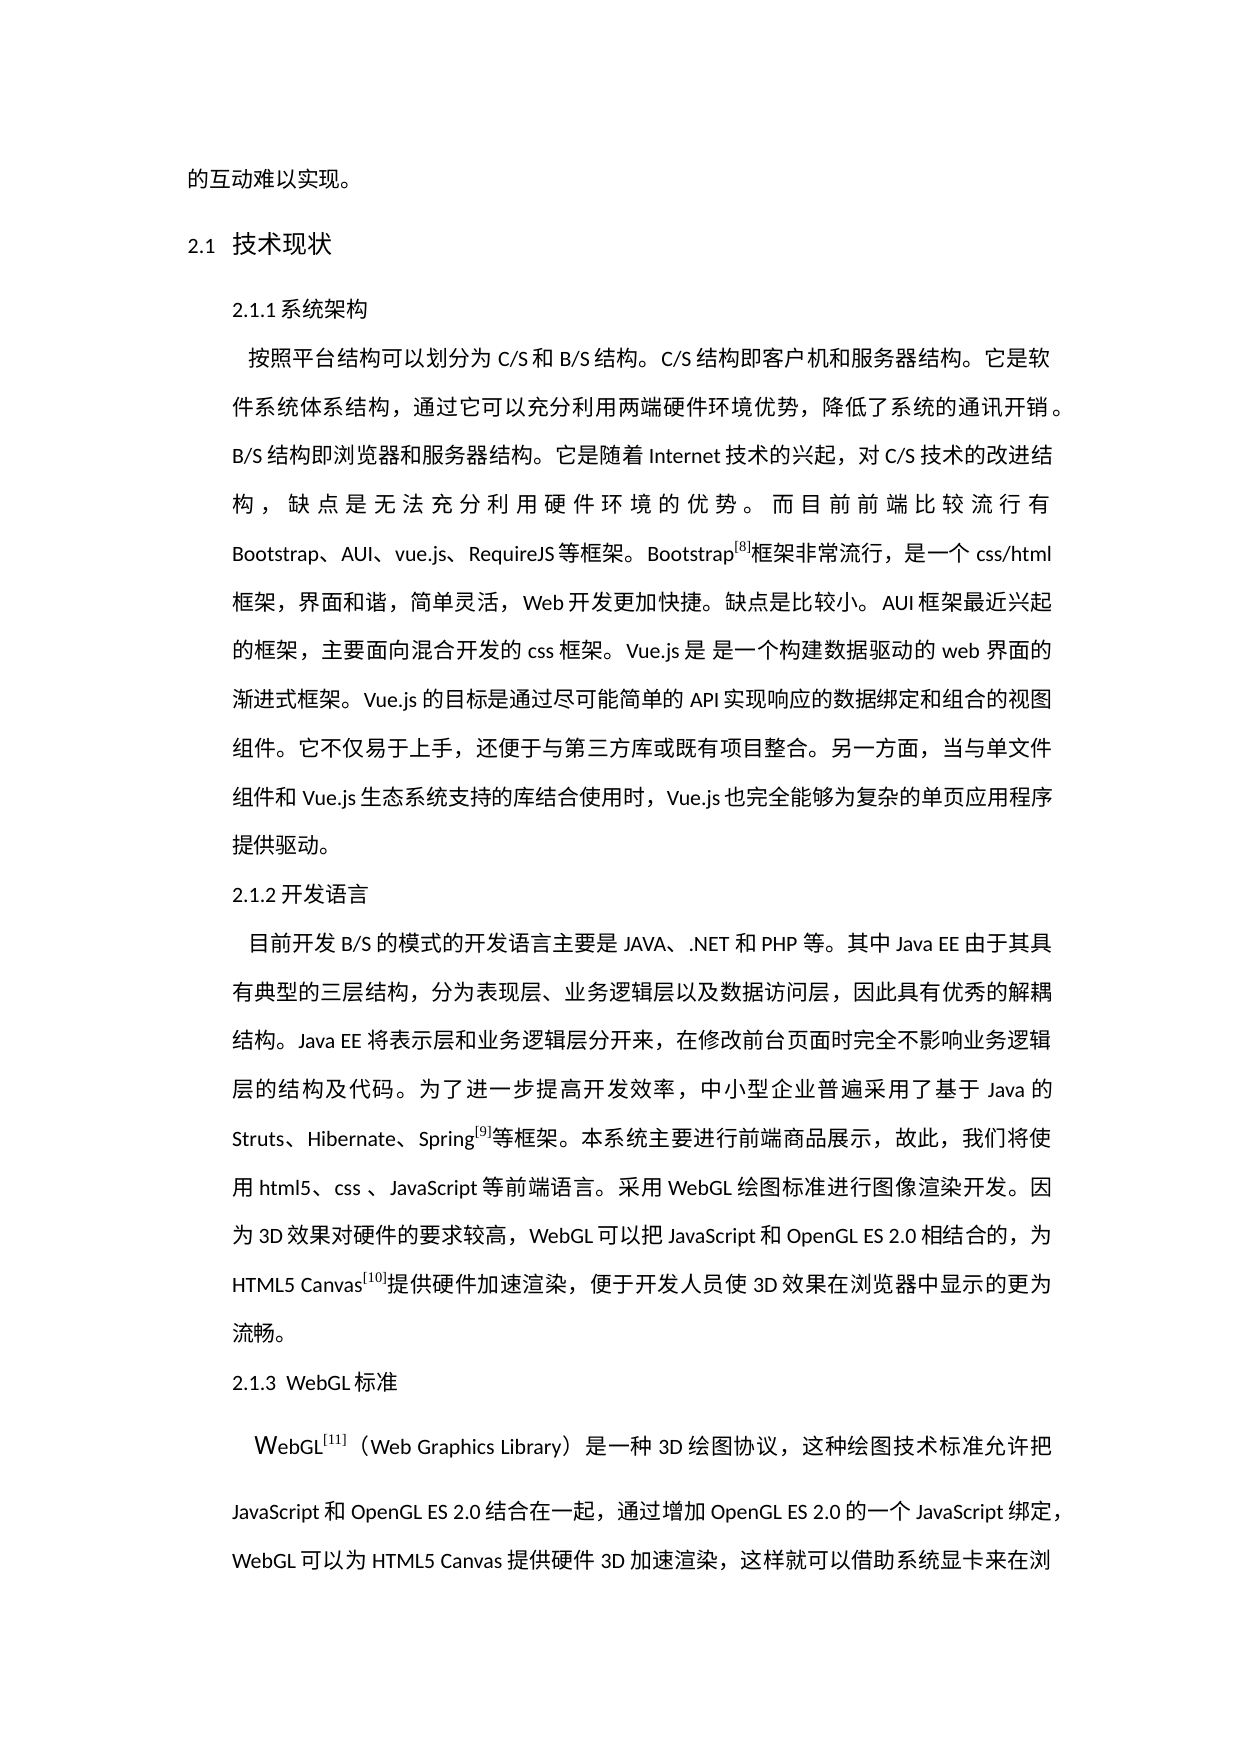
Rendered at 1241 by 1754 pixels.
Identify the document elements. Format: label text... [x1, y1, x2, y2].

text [187, 162, 1053, 194]
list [232, 1412, 1053, 1575]
list 技术现状 2.1.1系统架构 按照平台结构可以划分为C/S和B/S结构。C/S结构即客户机和服务器结构。它是软件系统体系结构，通过它可以充分利用两端硬件环境优势，降低了系统的通讯开销。B/S结构即浏览器和服务器结构。它是随着Internet技术的兴起，对C/S技术的改进结构，缺点是无法充分利用硬件环境的优势。而目前前端比较流行有Bootstrap、AUI、vue.js、RequireJS等框架。Bootstrap[8]框架非常流行，是一个css/html框架，界面和谐，简单灵活，Web开发更加快捷。缺点是比较小。AUI框架最近兴起的框架，主要面向混合开发的css框架。Vue.js是 是一个构建数据驱动的 web 界面的渐进式框架。Vue.js 的目标是通过尽可能简单的API实现响应的数据绑定和组合的视图组件。它不仅易于上手，还便于与第三方库或既有项目整合。另一方面，当与单文件组件和 Vue.js生态系统支持的库结合使用时，Vue.js也完全能够为复杂的单页应用程序提供驱动。 2.1.2 开发语言 目前开发B/S的模式的开发语言主要是JAVA、.NET 和PHP 等。其中Java EE由于其具有典型的三层结构，分为表现层、业务逻辑层以及数据访问层，因此具有优秀的解耦结构。Java EE 将表示层和业务逻辑层分开来，在修改前台页面时完全不影响业务逻辑层的结构及代码。为了进一步提高开发效率，中小型企业普遍采用了基于Java的Struts、Hibernate、Spring[9]等框架。本系统主要进行前端商品展示，故此，我们将使用html5、css 、JavaScript等前端语言。采用WebGL绘图标准进行图像渲染开发。因为3D效果对硬件的要求较高，WebGL可以把JavaScript和OpenGL ES 2.0相结合的，为HTML5 Canvas[10]提供硬件加速渲染，便于开发人员使3D效果在浏览器中显示的更为流畅。 2.1.3 WebGL标准 [187, 210, 1053, 1397]
